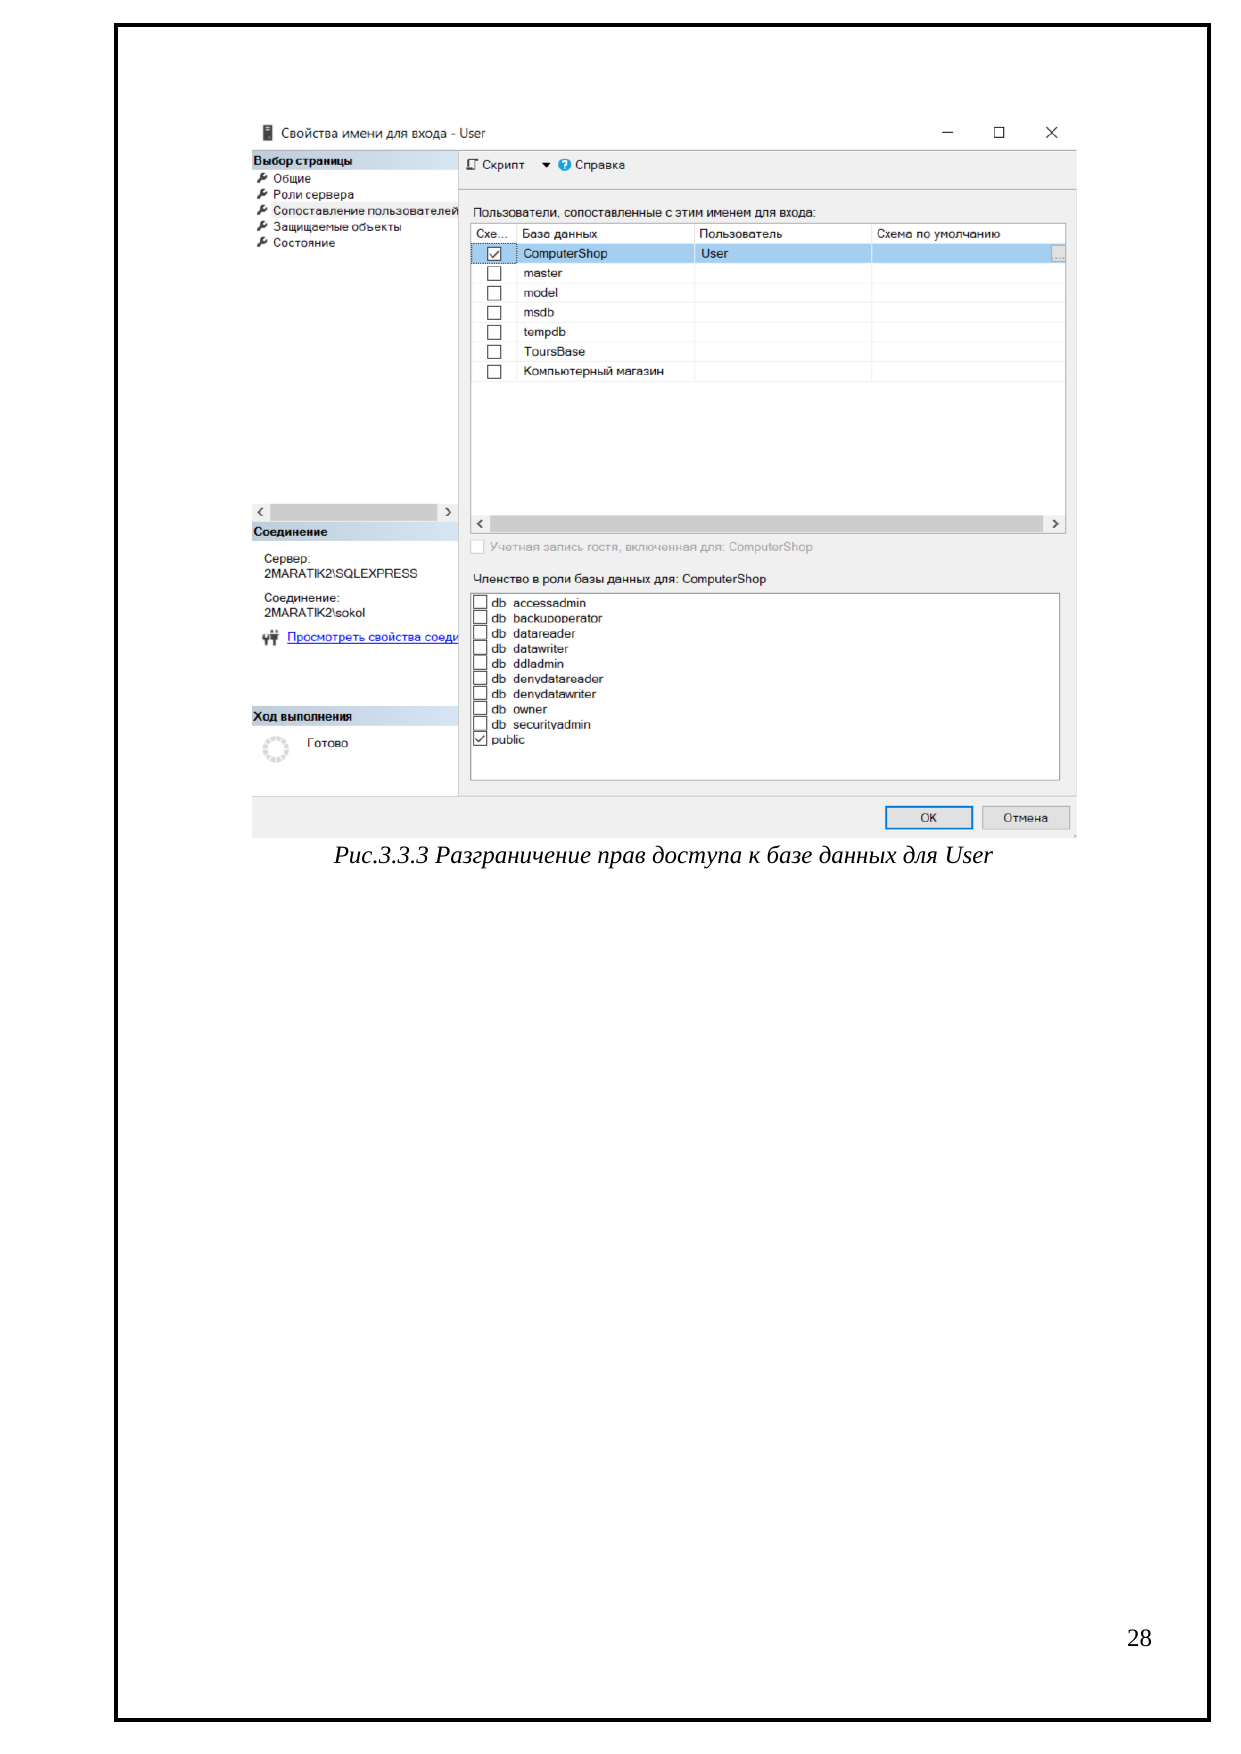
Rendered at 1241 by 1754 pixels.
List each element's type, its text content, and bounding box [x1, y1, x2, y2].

picture [252, 118, 1077, 838]
text Рис.3.3.3 Разграничение прав доступа к базе данных для User [177, 840, 1152, 868]
